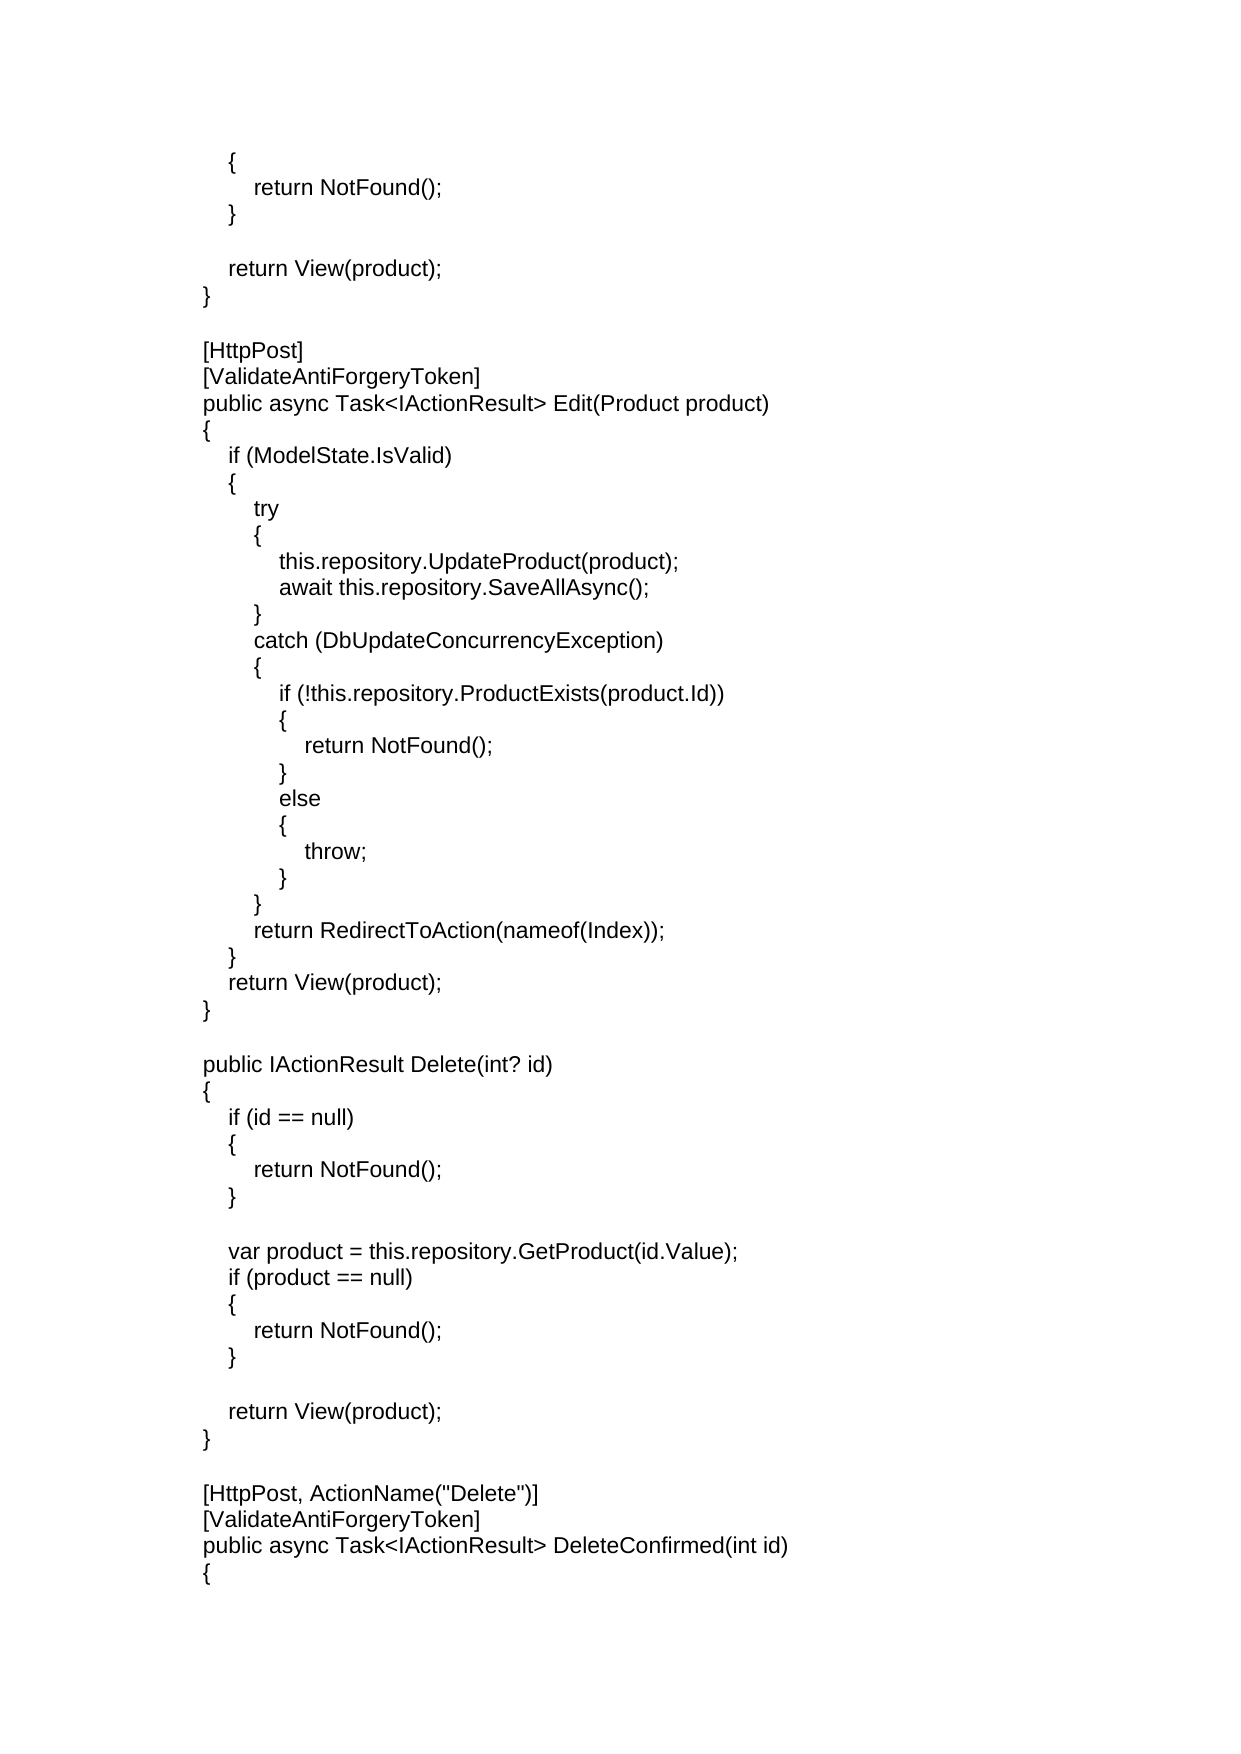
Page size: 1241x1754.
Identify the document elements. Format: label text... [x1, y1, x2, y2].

text return View(product); [177, 255, 1063, 282]
text return NotFound(); [177, 1156, 1063, 1183]
text } [177, 943, 1063, 969]
text { [177, 521, 1063, 548]
text { [177, 416, 1063, 442]
text [HttpPost, ActionName("Delete")] [177, 1480, 1063, 1506]
text public async Task<IActionResult> DeleteConfirmed(int id) [177, 1532, 1063, 1559]
text } [177, 1183, 1063, 1209]
text return NotFound(); [177, 732, 1063, 758]
text } [177, 890, 1063, 917]
text if (!this.repository.ProductExists(product.Id)) [177, 679, 1063, 706]
text throw; [177, 838, 1063, 864]
text } [177, 758, 1063, 785]
text } [177, 864, 1063, 890]
text if (ModelState.IsValid) [177, 442, 1063, 469]
text } [177, 200, 1063, 227]
text if (product == null) [177, 1264, 1063, 1290]
text { [177, 706, 1063, 732]
text return NotFound(); [177, 1317, 1063, 1343]
text { [177, 1130, 1063, 1156]
text var product = this.repository.GetProduct(id.Value); [177, 1238, 1063, 1264]
text { [177, 469, 1063, 495]
text } [177, 996, 1063, 1022]
text { [177, 1077, 1063, 1103]
text { [177, 1559, 1063, 1585]
text [ValidateAntiForgeryToken] [177, 363, 1063, 389]
text public async Task<IActionResult> Edit(Product product) [177, 389, 1063, 416]
text } [177, 1343, 1063, 1369]
text public IActionResult Delete(int? id) [177, 1051, 1063, 1077]
text return NotFound(); [177, 174, 1063, 200]
text return View(product); [177, 969, 1063, 996]
text if (id == null) [177, 1103, 1063, 1130]
text } [177, 1424, 1063, 1451]
text } [177, 282, 1063, 308]
text { [177, 1290, 1063, 1317]
text [HttpPost] [177, 337, 1063, 363]
text catch (DbUpdateConcurrencyException) [177, 627, 1063, 653]
text try [177, 495, 1063, 521]
text return RedirectToAction(nameof(Index)); [177, 917, 1063, 943]
text else [177, 785, 1063, 811]
text { [177, 653, 1063, 679]
text [ValidateAntiForgeryToken] [177, 1506, 1063, 1532]
text { [177, 148, 1063, 174]
text { [177, 811, 1063, 838]
text await this.repository.SaveAllAsync(); [177, 574, 1063, 600]
text this.repository.UpdateProduct(product); [177, 548, 1063, 574]
text } [177, 600, 1063, 627]
text return View(product); [177, 1398, 1063, 1424]
